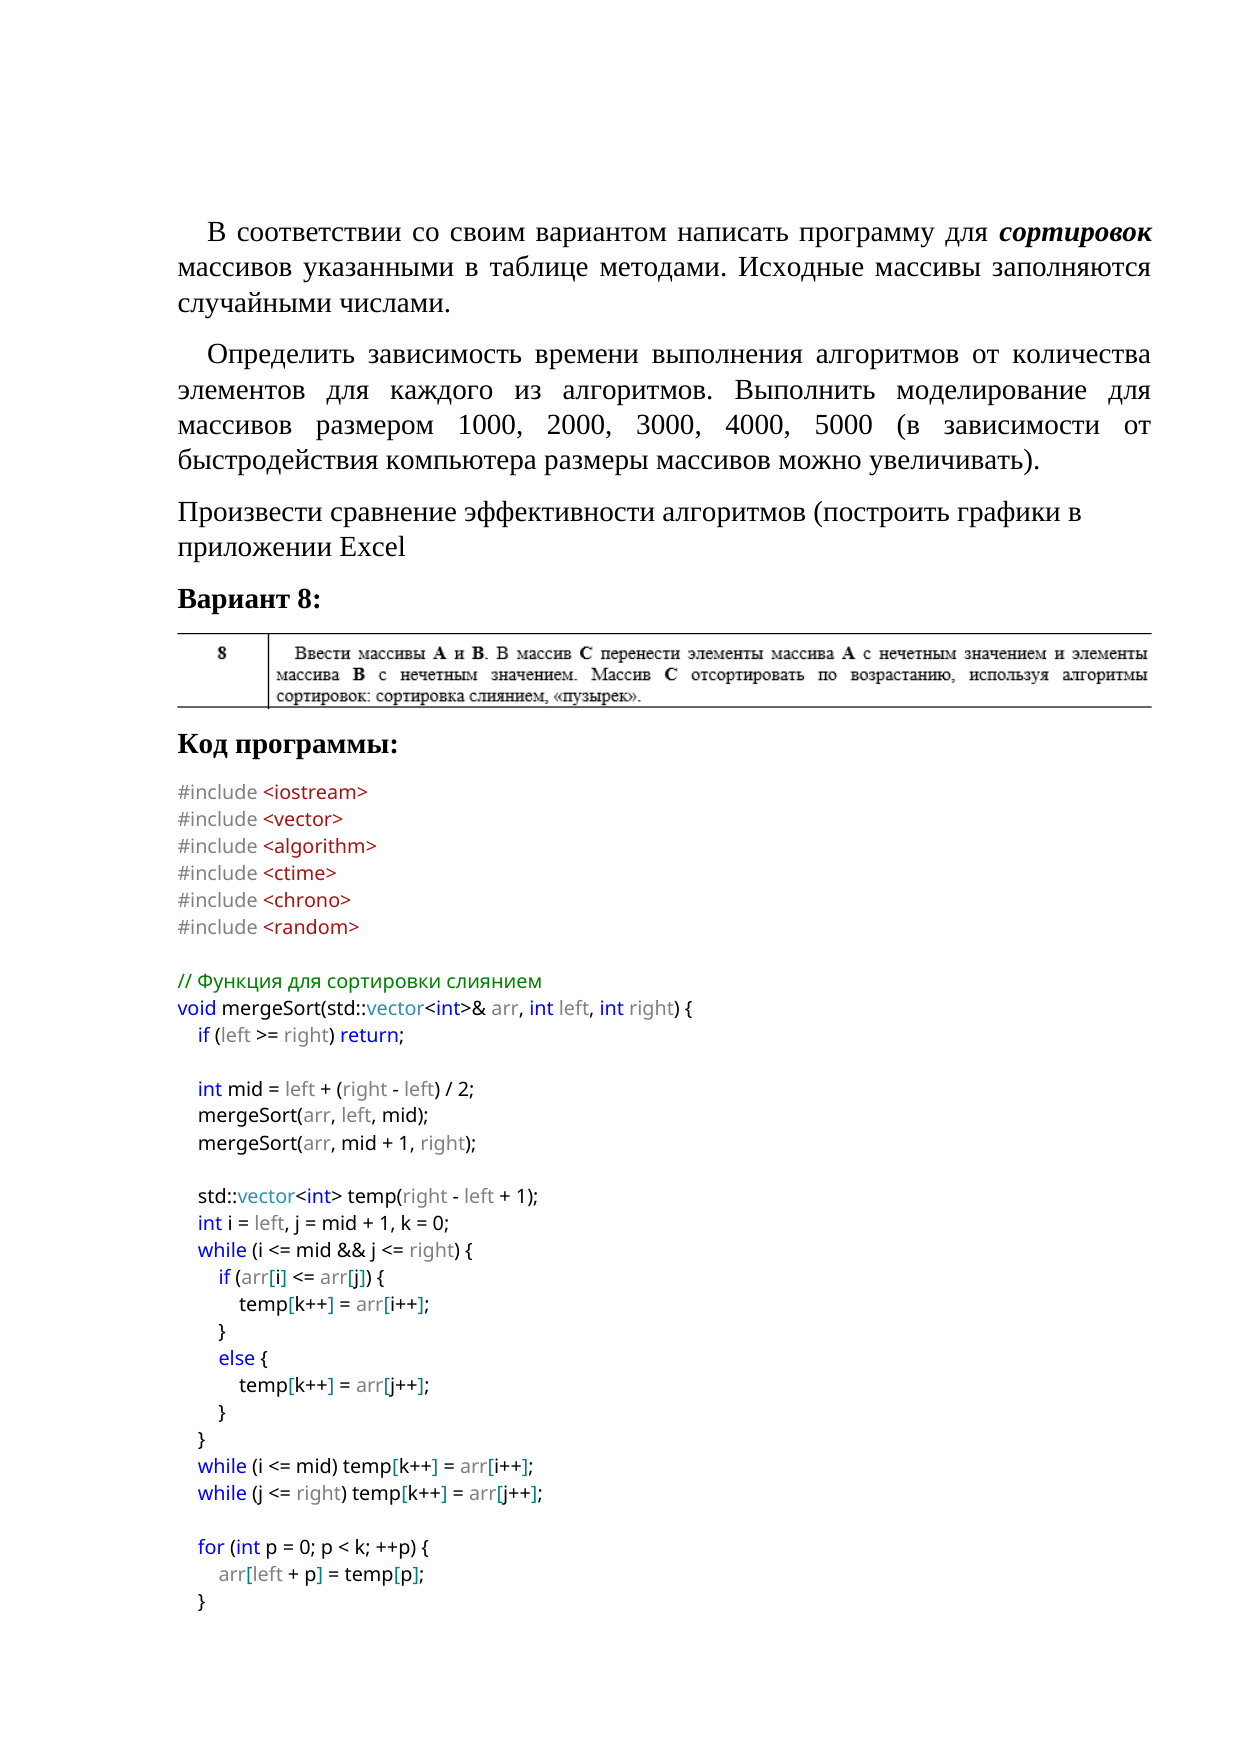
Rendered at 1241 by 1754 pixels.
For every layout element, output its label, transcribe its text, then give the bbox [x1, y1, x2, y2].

text } [177, 1398, 1152, 1426]
text #include <chrono> [177, 886, 1152, 913]
text #include <vector> [177, 805, 1152, 832]
text while (i <= mid) temp[k++] = arr[i++]; [177, 1452, 1152, 1479]
text mergeSort(arr, mid + 1, right); [177, 1129, 1152, 1156]
text while (i <= mid && j <= right) { [177, 1237, 1152, 1264]
text while (j <= right) temp[k++] = arr[j++]; [177, 1479, 1152, 1506]
text } [177, 1318, 1152, 1344]
text В соответствии со своим вариантом написать программу для сортировок массивов указанными в таблице методами. Исходные массивы заполняются случайными числами. [177, 214, 1152, 318]
text } [177, 1587, 1152, 1614]
text if (left >= right) return; [177, 1021, 1152, 1048]
text #include <algorithm> [177, 832, 1152, 859]
text temp[k++] = arr[j++]; [177, 1372, 1152, 1398]
text #include <ctime> [177, 859, 1152, 886]
text else { [177, 1344, 1152, 1372]
text Произвести сравнение эффективности алгоритмов (построить графики в приложении Excel [177, 494, 1152, 563]
text Код программы: [177, 726, 1152, 760]
text // Функция для сортировки слиянием [177, 967, 1152, 994]
text Вариант 8: [177, 581, 1152, 615]
text mergeSort(arr, left, mid); [177, 1102, 1152, 1129]
text Определить зависимость времени выполнения алгоритмов от количества элементов для каждого из алгоритмов. Выполнить моделирование для массивов размером 1000, 2000, 3000, 4000, 5000 (в зависимости от быстродействия компьютера размеры массивов можно увеличивать). [177, 337, 1152, 476]
text } [177, 1426, 1152, 1452]
text #include <iostream> [177, 778, 1152, 805]
text void mergeSort(std::vector<int>& arr, int left, int right) { [177, 994, 1152, 1021]
text std::vector<int> temp(right - left + 1); [177, 1183, 1152, 1210]
text #include <random> [177, 913, 1152, 940]
text if (arr[i] <= arr[j]) { [177, 1264, 1152, 1291]
text int mid = left + (right - left) / 2; [177, 1075, 1152, 1102]
picture [177, 633, 1152, 709]
text for (int p = 0; p < k; ++p) { [177, 1533, 1152, 1560]
text int i = left, j = mid + 1, k = 0; [177, 1210, 1152, 1237]
text temp[k++] = arr[i++]; [177, 1291, 1152, 1318]
text arr[left + p] = temp[p]; [177, 1560, 1152, 1587]
